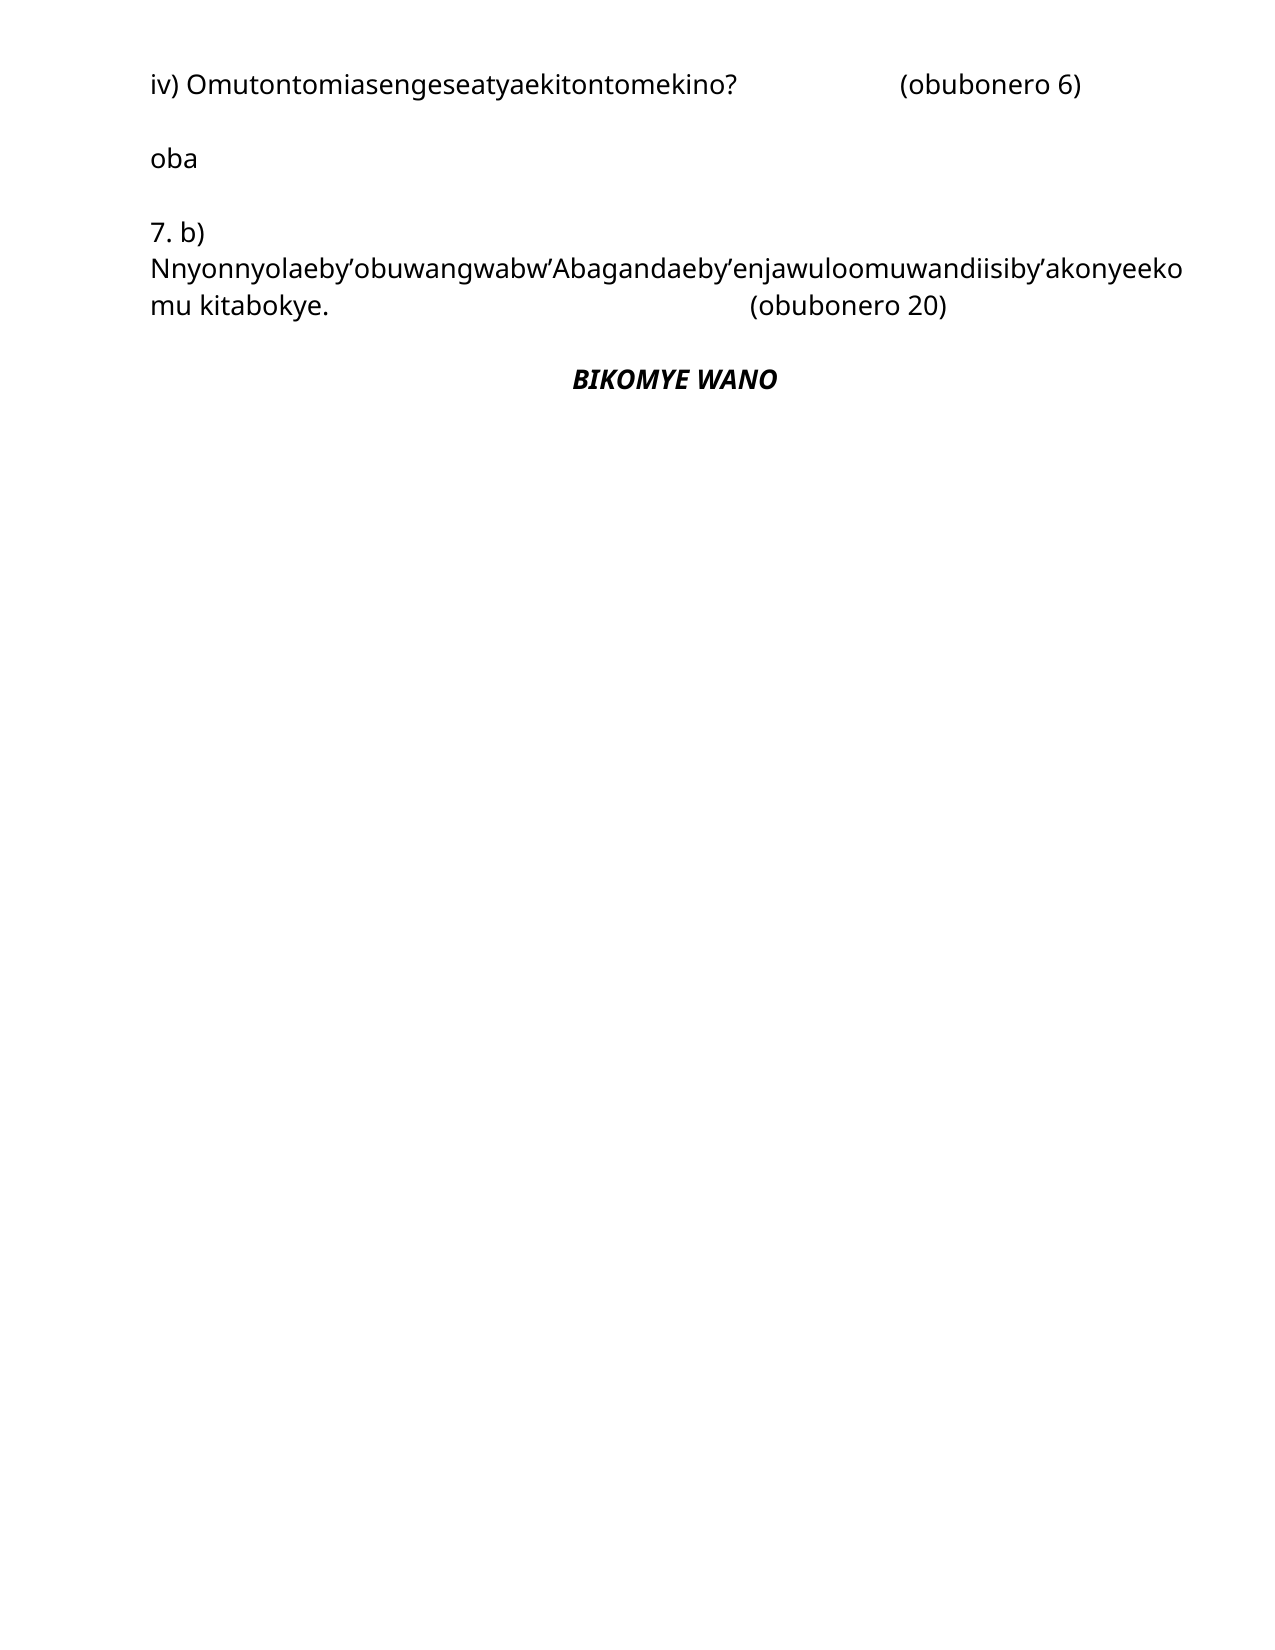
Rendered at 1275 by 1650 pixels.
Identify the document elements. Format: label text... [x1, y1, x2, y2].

text 7. b) Nnyonnyolaeby’obuwangwabw’Abagandaeby’enjawuloomuwandiisiby’akonyeeko mu kitabokye. (obubonero 20) [150, 213, 1200, 324]
text BIKOMYE WANO [150, 361, 1200, 397]
text oba [150, 139, 1200, 176]
text iv) Omutontomiasengeseatyaekitontomekino? (obubonero 6) [150, 66, 1200, 102]
